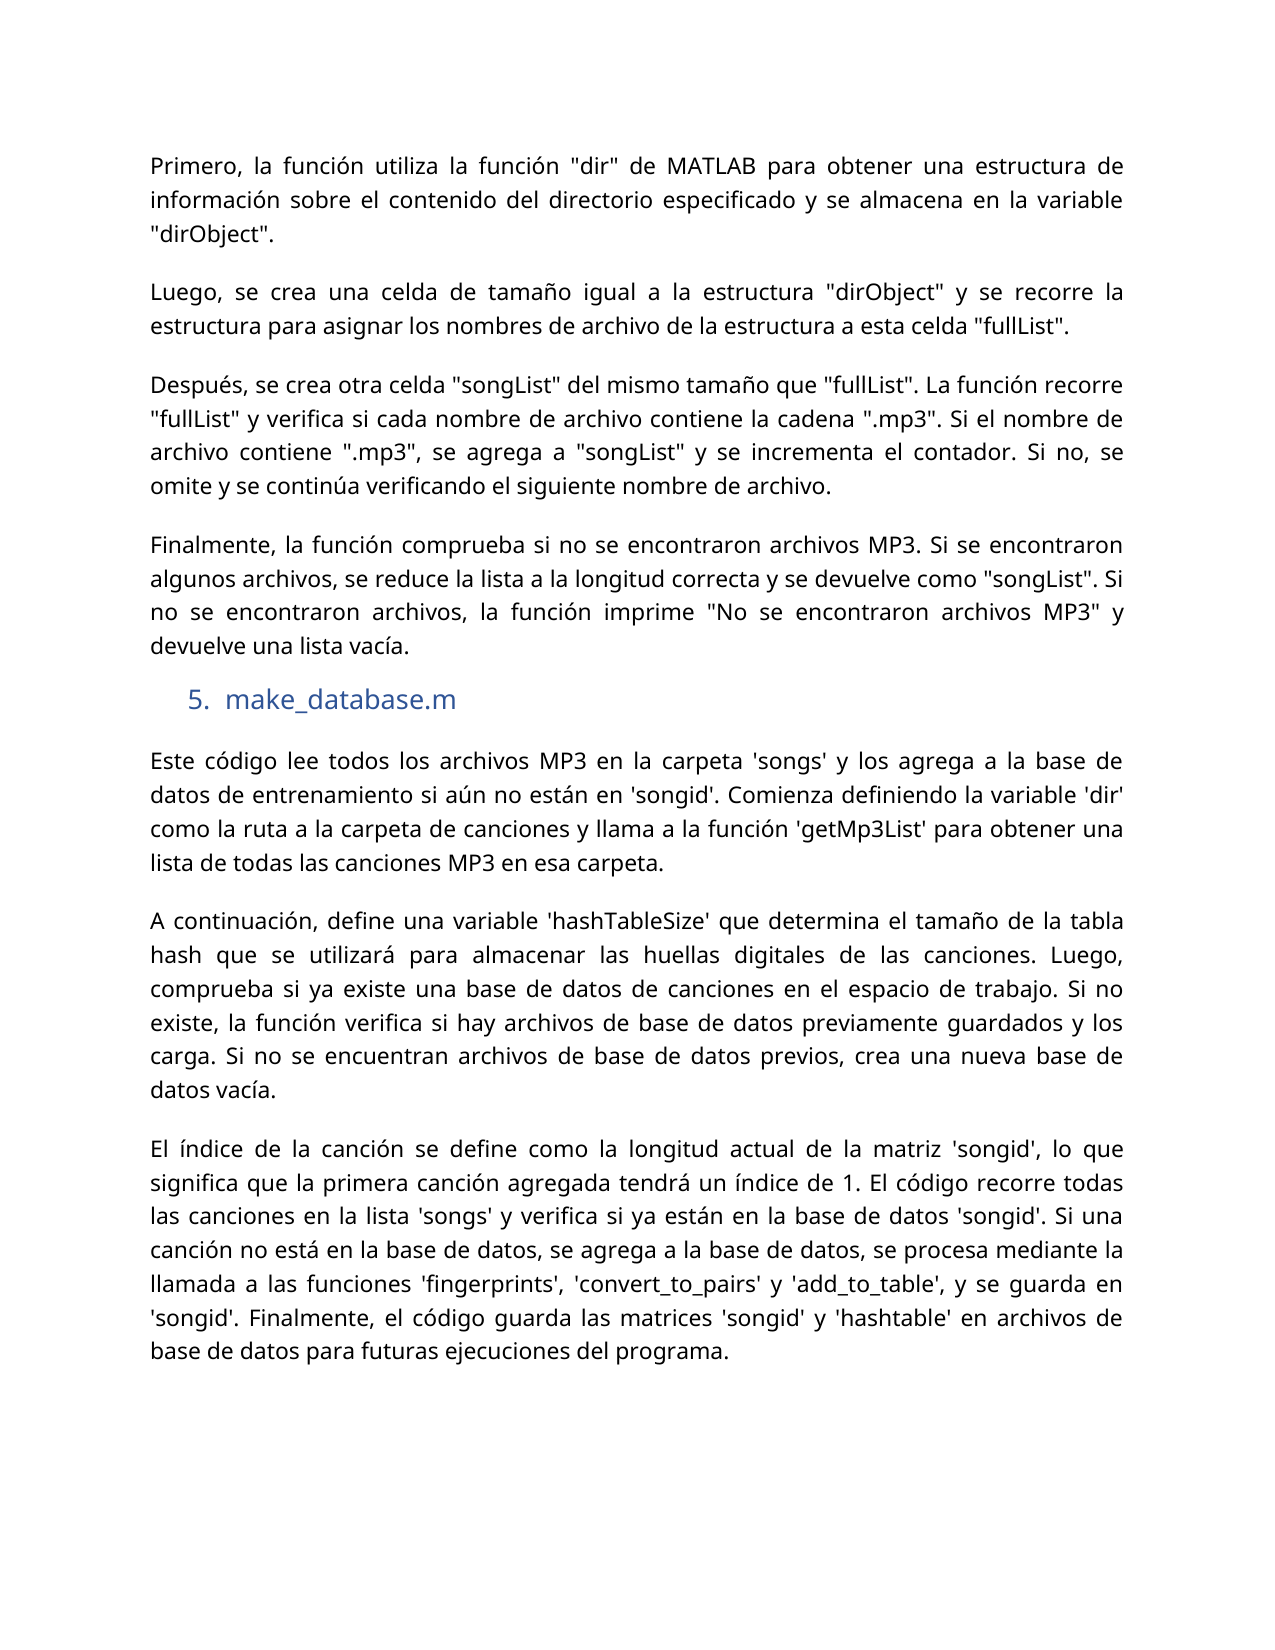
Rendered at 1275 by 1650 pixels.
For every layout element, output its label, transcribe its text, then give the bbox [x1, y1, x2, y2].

text Luego, se crea una celda de tamaño igual a la estructura "dirObject" y se recorre la estructura para asignar los nombres de archivo de la estructura a esta celda "fullList". [150, 276, 1125, 341]
text Primero, la función utiliza la función "dir" de MATLAB para obtener una estructura de información sobre el contenido del directorio especificado y se almacena en la variable "dirObject". [150, 150, 1125, 249]
text Finalmente, la función comprueba si no se encontraron archivos MP3. Si se encontraron algunos archivos, se reduce la lista a la longitud correcta y se devuelve como "songList". Si no se encontraron archivos, la función imprime "No se encontraron archivos MP3" y devuelve una lista vacía. [150, 529, 1125, 661]
text Después, se crea otra celda "songList" del mismo tamaño que "fullList". La función recorre "fullList" y verifica si cada nombre de archivo contiene la cadena ".mp3". Si el nombre de archivo contiene ".mp3", se agrega a "songList" y se incrementa el contador. Si no, se omite y se continúa verificando el siguiente nombre de archivo. [150, 369, 1125, 501]
subtitle make_database.m [187, 680, 1125, 717]
text A continuación, define una variable 'hashTableSize' que determina el tamaño de la tabla hash que se utilizará para almacenar las huellas digitales de las canciones. Luego, comprueba si ya existe una base de datos de canciones en el espacio de trabajo. Si no existe, la función verifica si hay archivos de base de datos previamente guardados y los carga. Si no se encuentran archivos de base de datos previos, crea una nueva base de datos vacía. [150, 905, 1125, 1105]
text El índice de la canción se define como la longitud actual de la matriz 'songid', lo que significa que la primera canción agregada tendrá un índice de 1. El código recorre todas las canciones en la lista 'songs' y verifica si ya están en la base de datos 'songid'. Si una canción no está en la base de datos, se agrega a la base de datos, se procesa mediante la llamada a las funciones 'fingerprints', 'convert_to_pairs' y 'add_to_table', y se guarda en 'songid'. Finalmente, el código guarda las matrices 'songid' y 'hashtable' en archivos de base de datos para futuras ejecuciones del programa. [150, 1133, 1125, 1366]
text Este código lee todos los archivos MP3 en la carpeta 'songs' y los agrega a la base de datos de entrenamiento si aún no están en 'songid'. Comienza definiendo la variable 'dir' como la ruta a la carpeta de canciones y llama a la función 'getMp3List' para obtener una lista de todas las canciones MP3 en esa carpeta. [150, 745, 1125, 878]
